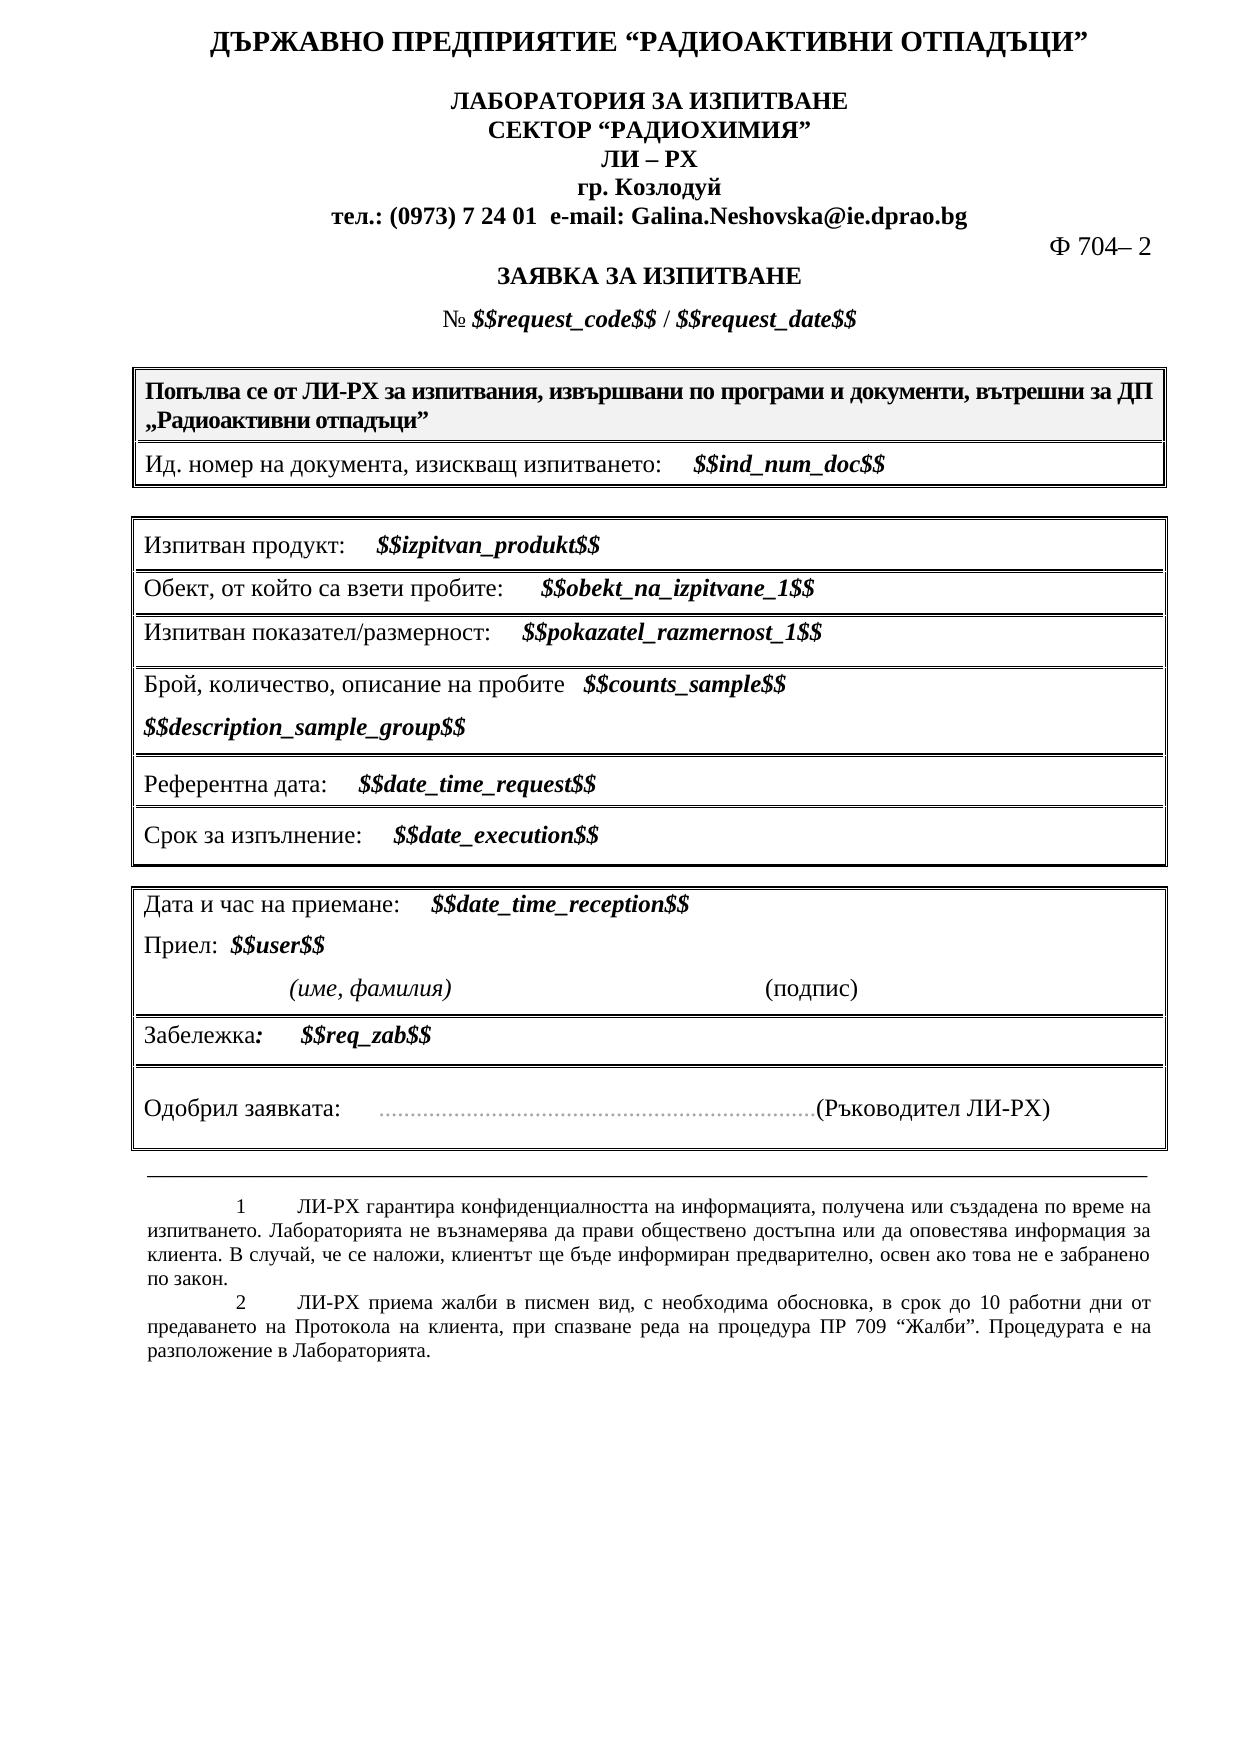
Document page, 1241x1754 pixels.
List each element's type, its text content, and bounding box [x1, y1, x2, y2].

table_cell Срок за изпълнение: $$date_execution$$ [133, 805, 1166, 864]
text ЗАЯВКА ЗА ИЗПИТВАНЕ [147, 261, 1152, 290]
table_cell (подпис) [649, 930, 1165, 1014]
text ________________________________________________________________________________ [147, 1151, 1152, 1180]
list ЛИ-РХ приема жалби в писмен вид, с необходима обосновка, в срок до 10 работни дни от предаването на Протокола на клиента, при спазване реда на процедура ПР 709 “Жалби”. Процедурата е на разположение в Лабораторията. [147, 1290, 1152, 1362]
list ЛИ-РХ гарантира конфиденциалността на информацията, получена или създадена по време на изпитването. Лабораторията не възнамерява да прави обществено достъпна или да оповестява информация за клиента. В случай, че се наложи, клиентът ще бъде информиран предварително, освен ако това не е забранено по закон. [147, 1194, 1152, 1290]
table_cell Брой, количество, описание на пробите $$counts_sample$$ $$description_sample_group$$ [133, 666, 1166, 753]
table_cell Одобрил заявката: ......................................................................(Ръководител ЛИ-РХ) [134, 1064, 1165, 1148]
table_cell Референтна дата: $$date_time_request$$ [134, 753, 1165, 805]
table_header Попълва се от ЛИ-РХ за изпитвания, извършвани по програми и документи, вътрешни за ДП „Радиоактивни отпадъци” [136, 370, 1163, 440]
text № $$request_code$$ / $$request_date$$ [147, 304, 1152, 333]
subtitle Ф 704– 2 [147, 230, 1152, 261]
table_cell Ид. номер на документа, изискващ изпитването: $$ind_num_doc$$ [134, 440, 1165, 484]
table_cell Обект, от който са взети пробите: $$obekt_na_izpitvane_1$$ [134, 569, 1165, 613]
table_cell Приел: $$user$$ (име, фамилия) [134, 930, 649, 1014]
table_header Дата и час на приемане: $$date_time_reception$$ [134, 890, 1165, 930]
table_cell Забележка: $$req_zab$$ [134, 1014, 1165, 1064]
table_cell Изпитван показател/размерност: $$pokazatel_razmernost_1$$ [134, 613, 1165, 666]
table_header Изпитван продукт: $$izpitvan_produkt$$ [134, 520, 1165, 569]
